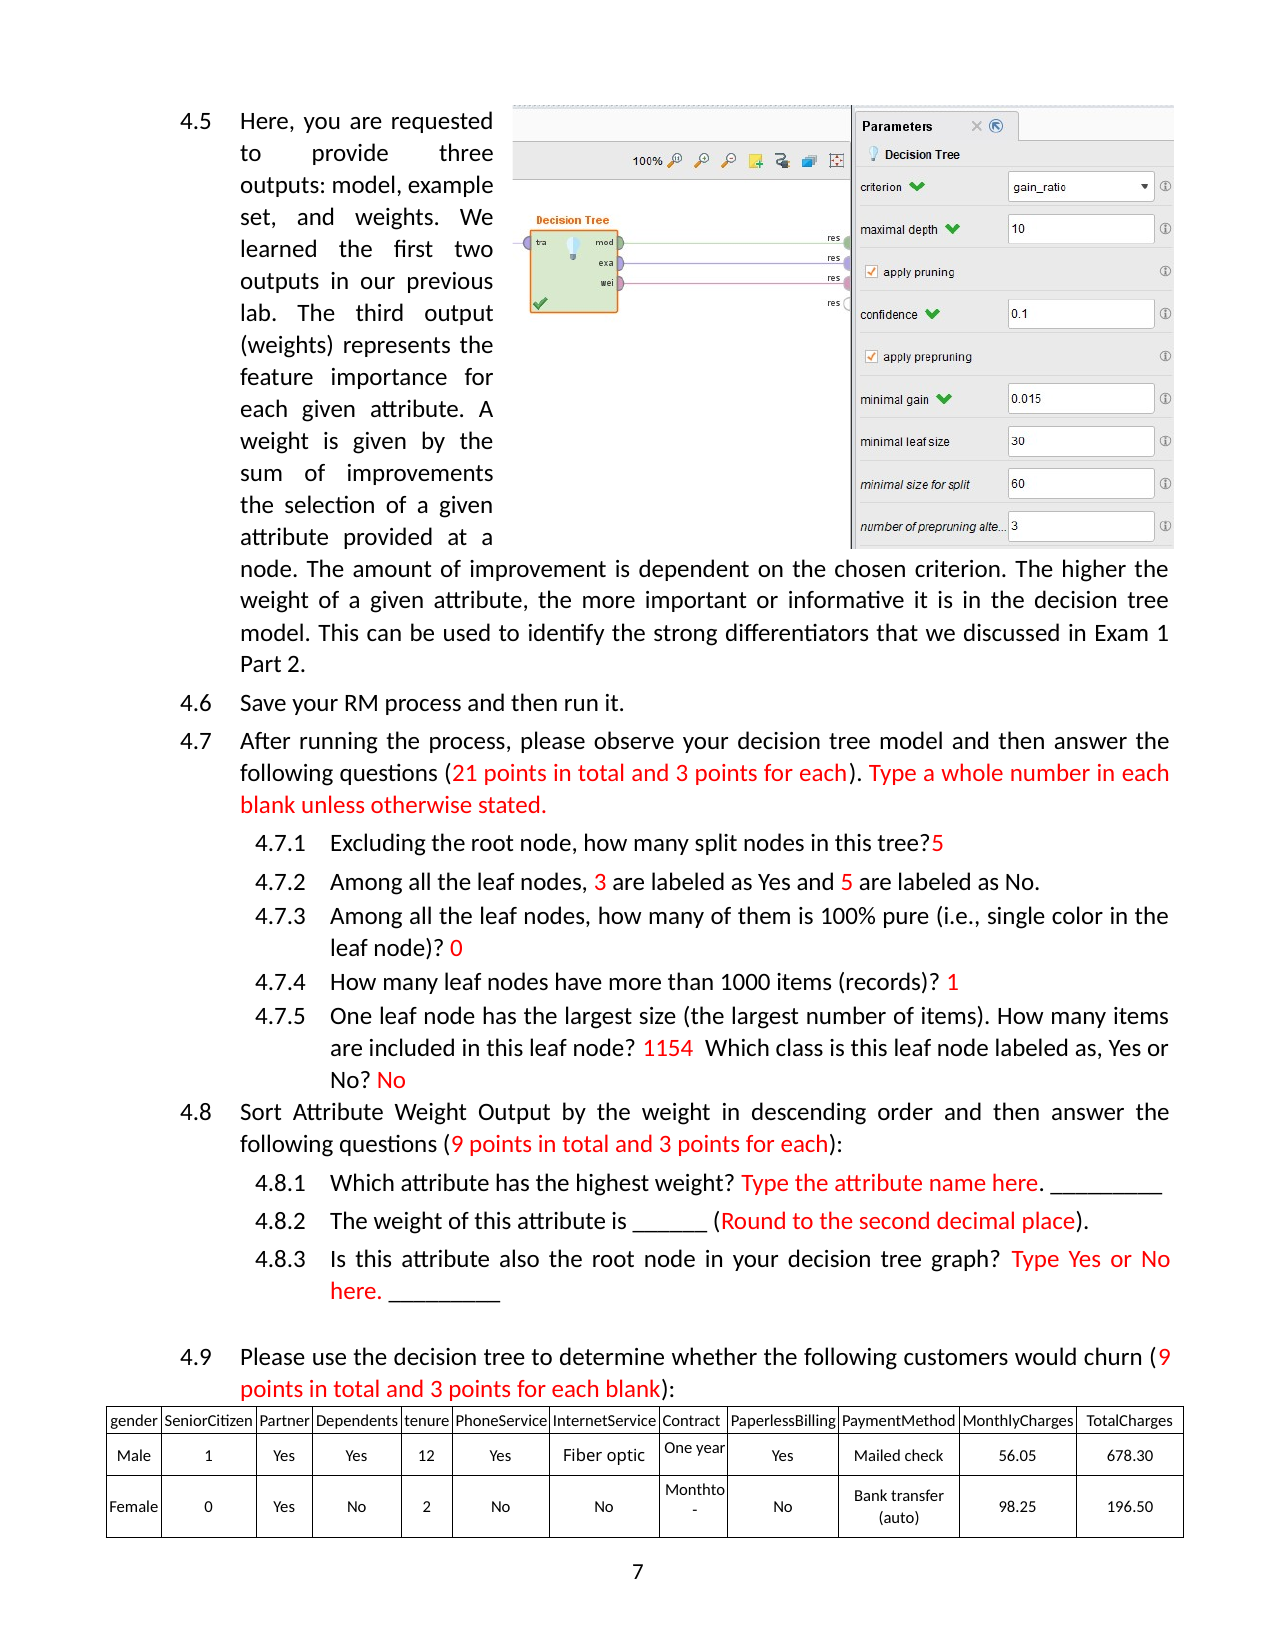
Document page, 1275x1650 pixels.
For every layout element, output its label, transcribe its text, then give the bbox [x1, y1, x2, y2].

list Sort Attribute Weight Output by the weight in descending order and then answer the following questions (9 points in total and 3 points for each): [180, 1096, 1171, 1159]
table_cell Yes [728, 1434, 838, 1474]
table_cell 98.25 [960, 1476, 1076, 1537]
list The weight of this attribute is ______ (Round to the second decimal place). [255, 1205, 1171, 1236]
table_cell No [313, 1476, 401, 1537]
table_header SeniorCitizen [162, 1407, 256, 1433]
table_header TotalCharges [1077, 1407, 1183, 1433]
list Is this attribute also the root node in your decision tree graph? Type Yes or No here. _________ [255, 1243, 1171, 1306]
table_cell 1 [162, 1434, 256, 1474]
list Among all the leaf nodes, how many of them is 100% pure (i.e., single color in the leaf node)? 0 [255, 900, 1171, 963]
table_cell 12 [402, 1434, 452, 1474]
table_header gender [107, 1407, 161, 1433]
table_cell 678.30 [1077, 1434, 1183, 1474]
table_cell Yes [453, 1434, 549, 1474]
list Excluding the root node, how many split nodes in this tree?5 [255, 828, 1171, 858]
table_cell 56.05 [960, 1434, 1076, 1474]
list Save your RM process and then run it. [180, 687, 1171, 717]
list Among all the leaf nodes, 3 are labeled as Yes and 5 are labeled as No. [255, 866, 1171, 896]
table_cell 0 [162, 1476, 256, 1537]
table_header InternetService [550, 1407, 659, 1433]
table_cell No [728, 1476, 838, 1537]
table_header Dependents [313, 1407, 401, 1433]
table_header PaymentMethod [839, 1407, 959, 1433]
table_header Contract [660, 1407, 727, 1433]
table_header PhoneService [453, 1407, 549, 1433]
table_cell Fiber optic [550, 1434, 659, 1474]
table_cell Male [107, 1434, 161, 1474]
table_cell Mailed check [839, 1434, 959, 1474]
table_cell Yes [257, 1434, 312, 1474]
table_header Partner [257, 1407, 312, 1433]
table_header tenure [402, 1407, 452, 1433]
table_cell Female [107, 1476, 161, 1537]
table_header MonthlyCharges [960, 1407, 1076, 1433]
table_cell 2 [402, 1476, 452, 1537]
list After running the process, please observe your decision tree model and then answer the following questions (21 points in total and 3 points for each). Type a whole number in each blank unless otherwise stated. [180, 725, 1171, 820]
table_cell 196.50 [1077, 1476, 1183, 1537]
list Which attribute has the highest weight? Type the attribute name here. _________ [255, 1167, 1171, 1197]
table_cell Monthto- month [660, 1476, 727, 1537]
list How many leaf nodes have more than 1000 items (records)? 1 [255, 966, 1171, 997]
table_header PaperlessBilling [728, 1407, 838, 1433]
table_cell No [453, 1476, 549, 1537]
list One leaf node has the largest size (the largest number of items). How many items are included in this leaf node? 1154 Which class is this leaf node labeled as, Yes or No? No [255, 1000, 1171, 1095]
picture [512, 105, 1174, 549]
table_cell No [550, 1476, 659, 1537]
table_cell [839, 1476, 959, 1537]
table_cell Yes [257, 1476, 312, 1537]
table_cell Yes [313, 1434, 401, 1474]
list Please use the decision tree to determine whether the following customers would churn (9 points in total and 3 points for each blank): [180, 1341, 1171, 1403]
table_cell One year [660, 1434, 727, 1474]
